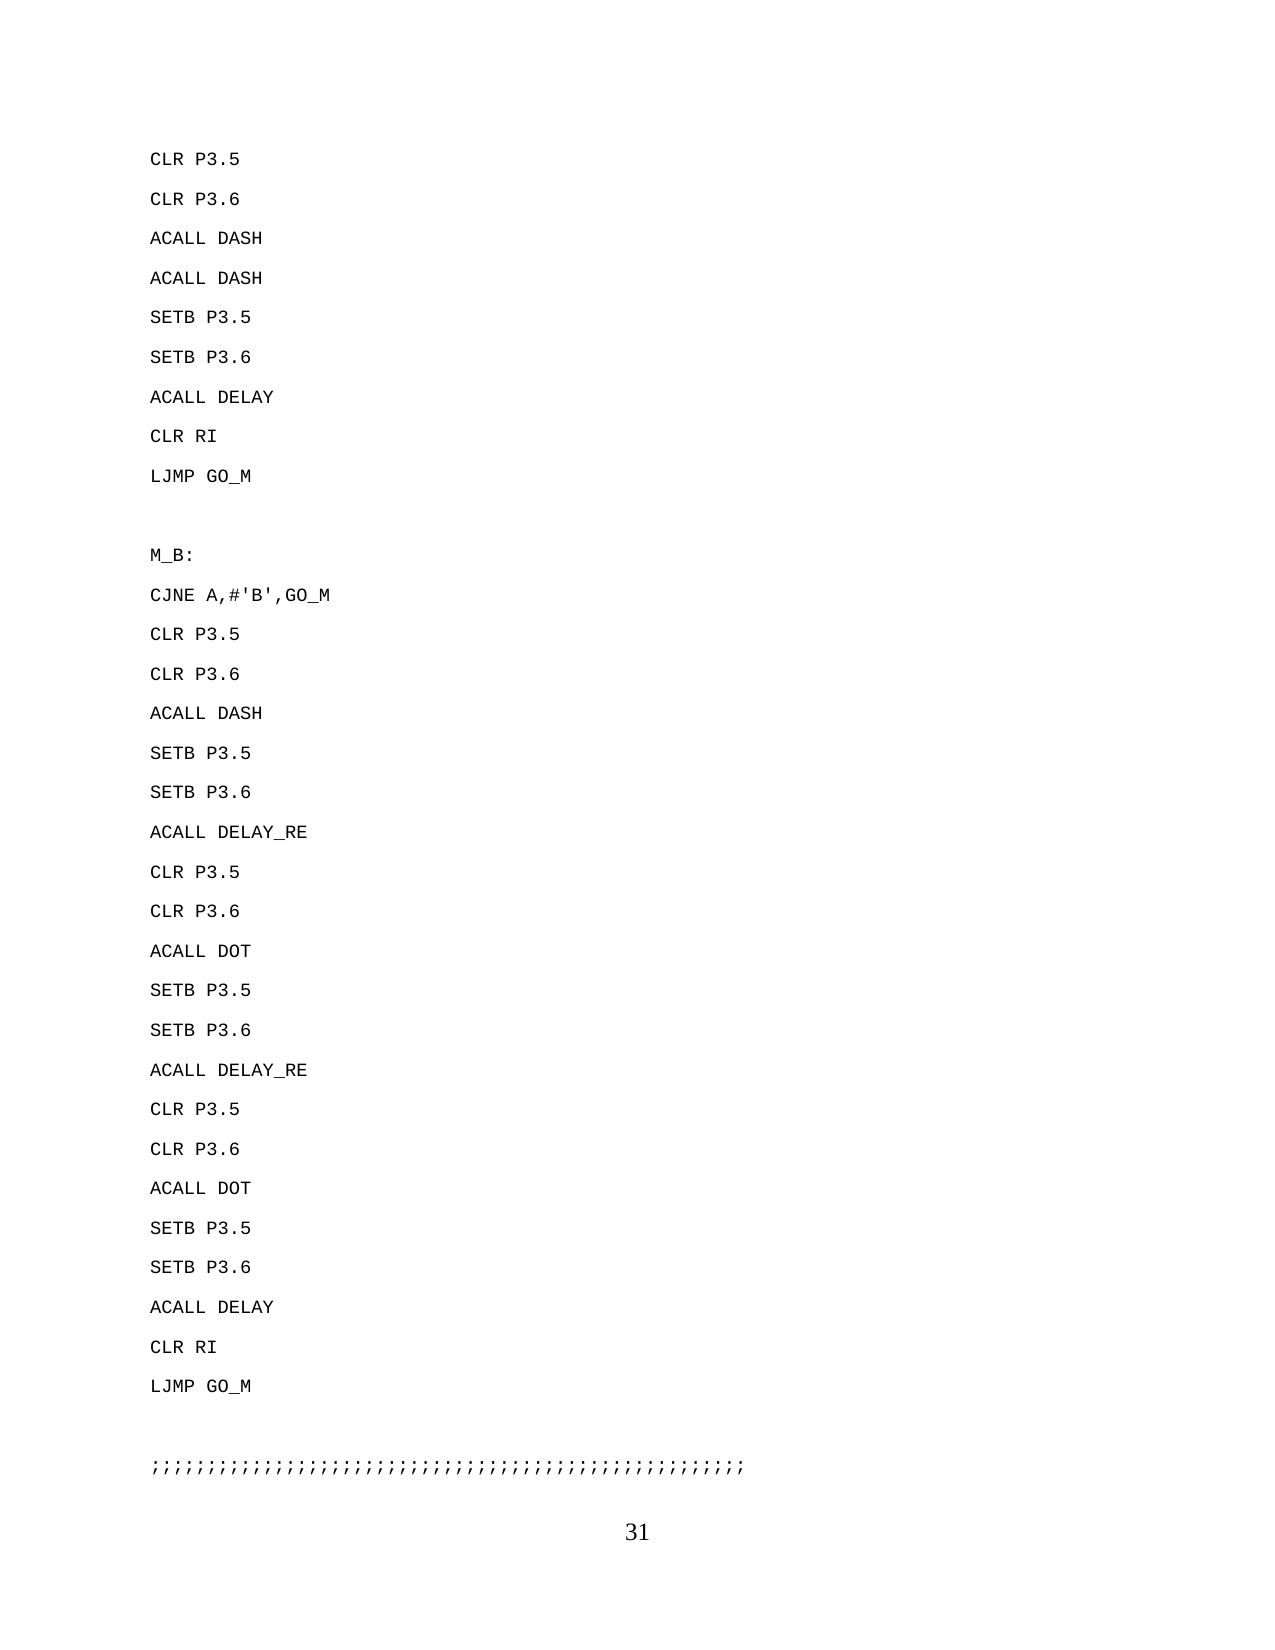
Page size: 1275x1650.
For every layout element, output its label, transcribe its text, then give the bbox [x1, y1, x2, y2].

text CLR P3.5 [150, 625, 1125, 646]
text M_B: [150, 546, 1125, 567]
text SETB P3.6 [150, 1021, 1125, 1042]
text CLR P3.5 [150, 862, 1125, 884]
text SETB P3.5 [150, 1219, 1125, 1240]
text CLR P3.6 [150, 664, 1125, 686]
text ACALL DASH [150, 269, 1125, 290]
text CLR P3.5 [150, 1100, 1125, 1121]
text CLR P3.6 [150, 902, 1125, 923]
text CJNE A,#'B',GO_M [150, 585, 1125, 607]
text SETB P3.6 [150, 348, 1125, 369]
text CLR P3.5 [150, 150, 1125, 171]
text ACALL DASH [150, 229, 1125, 250]
text ACALL DELAY [150, 1298, 1125, 1319]
text ACALL DOT [150, 942, 1125, 963]
text ACALL DELAY_RE [150, 823, 1125, 844]
text ACALL DOT [150, 1179, 1125, 1200]
text SETB P3.6 [150, 783, 1125, 804]
text CLR P3.6 [150, 189, 1125, 211]
text SETB P3.5 [150, 744, 1125, 765]
text ;;;;;;;;;;;;;;;;;;;;;;;;;;;;;;;;;;;;;;;;;;;;;;;;;;;;; [150, 1456, 1125, 1477]
text CLR RI [150, 1337, 1125, 1359]
text ACALL DASH [150, 704, 1125, 725]
text ACALL DELAY [150, 387, 1125, 409]
text SETB P3.6 [150, 1258, 1125, 1279]
text CLR P3.6 [150, 1139, 1125, 1161]
text SETB P3.5 [150, 981, 1125, 1002]
text LJMP GO_M [150, 1377, 1125, 1398]
text SETB P3.5 [150, 308, 1125, 329]
text ACALL DELAY_RE [150, 1060, 1125, 1082]
text LJMP GO_M [150, 467, 1125, 488]
text CLR RI [150, 427, 1125, 448]
